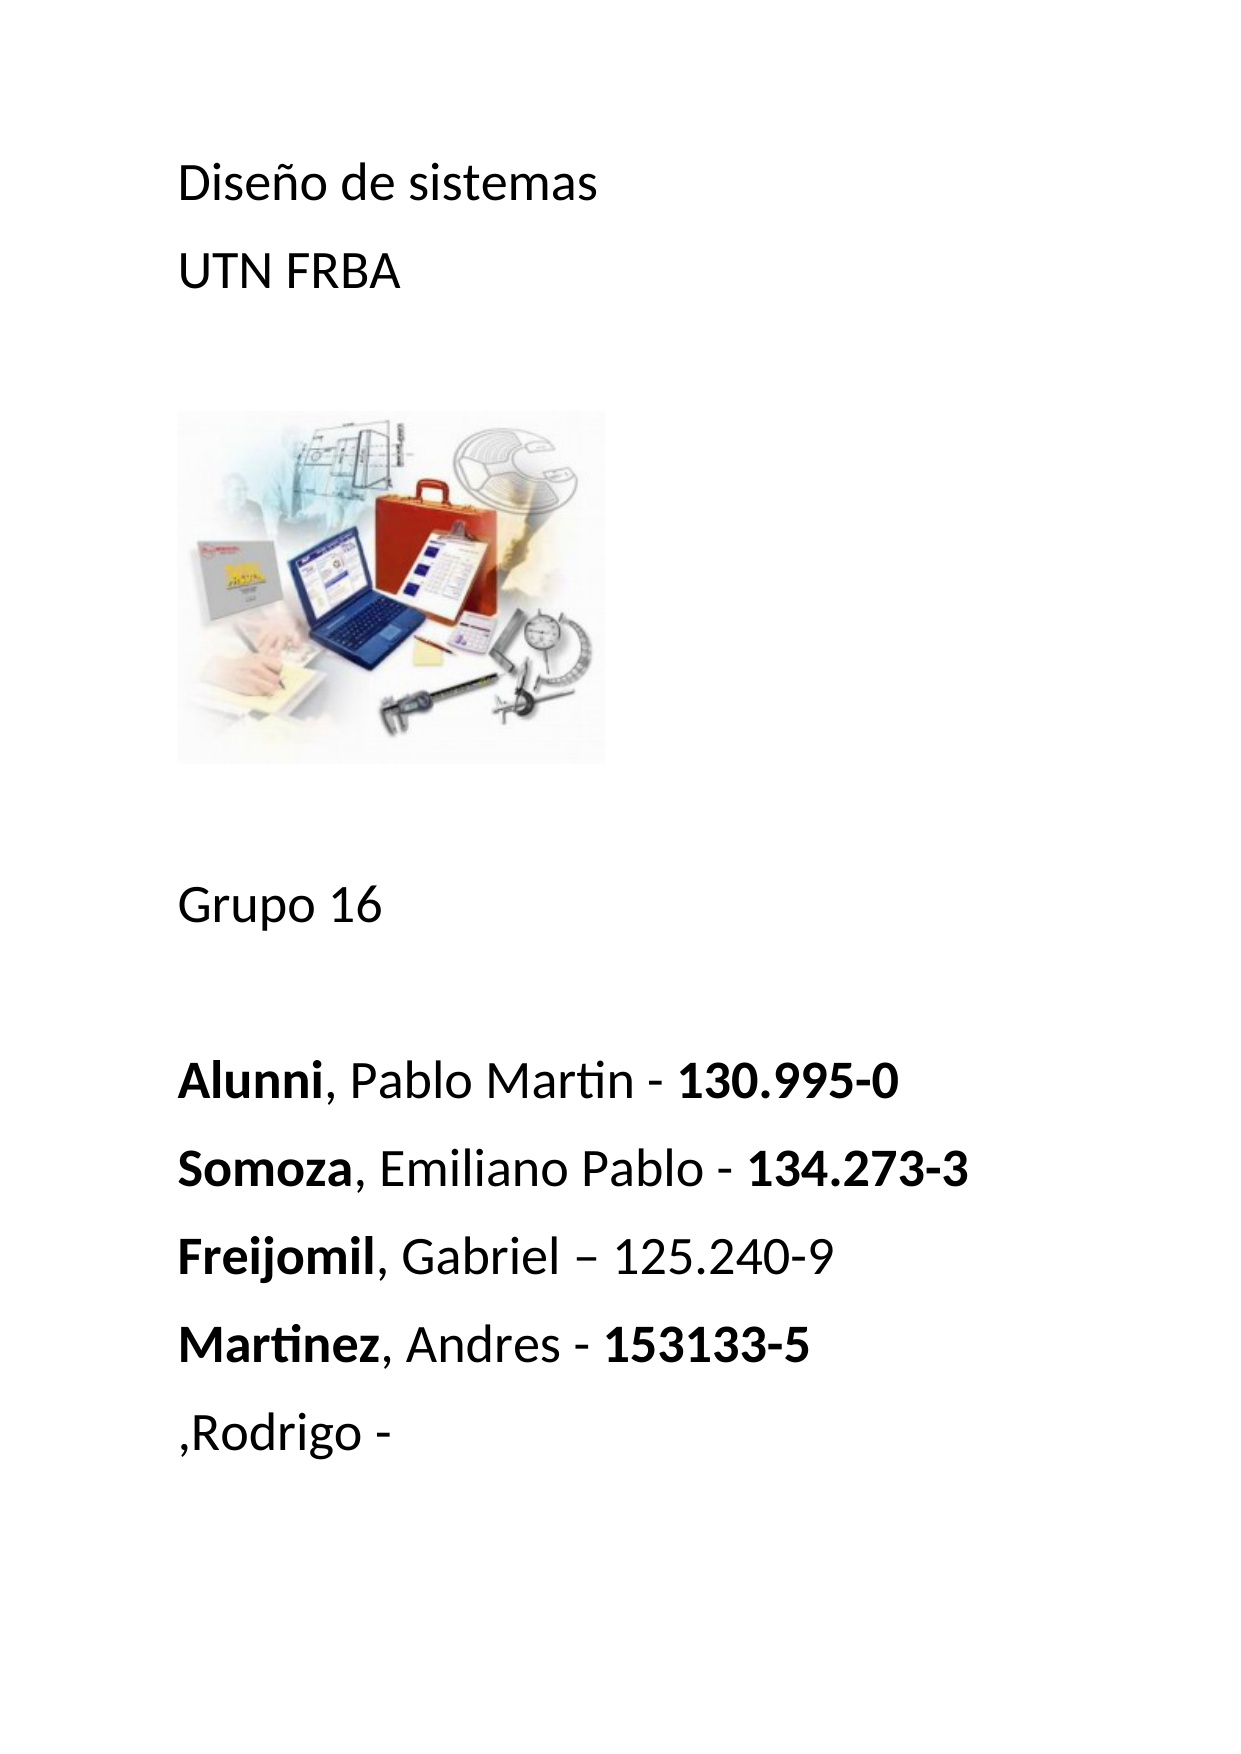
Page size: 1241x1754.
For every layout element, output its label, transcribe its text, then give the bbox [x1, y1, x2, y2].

text Alunni, Pablo Martin - 130.995-0 [177, 1046, 1063, 1112]
text Diseño de sistemas [177, 148, 1063, 214]
text Grupo 16 [177, 870, 1063, 936]
text Martinez, Andres - 153133-5 [177, 1310, 1063, 1376]
text Somoza, Emiliano Pablo - 134.273-3 [177, 1134, 1063, 1200]
picture [177, 411, 606, 764]
text Freijomil, Gabriel – 125.240-9 [177, 1222, 1063, 1288]
text UTN FRBA [177, 236, 1063, 302]
text ,Rodrigo - [177, 1398, 1063, 1464]
